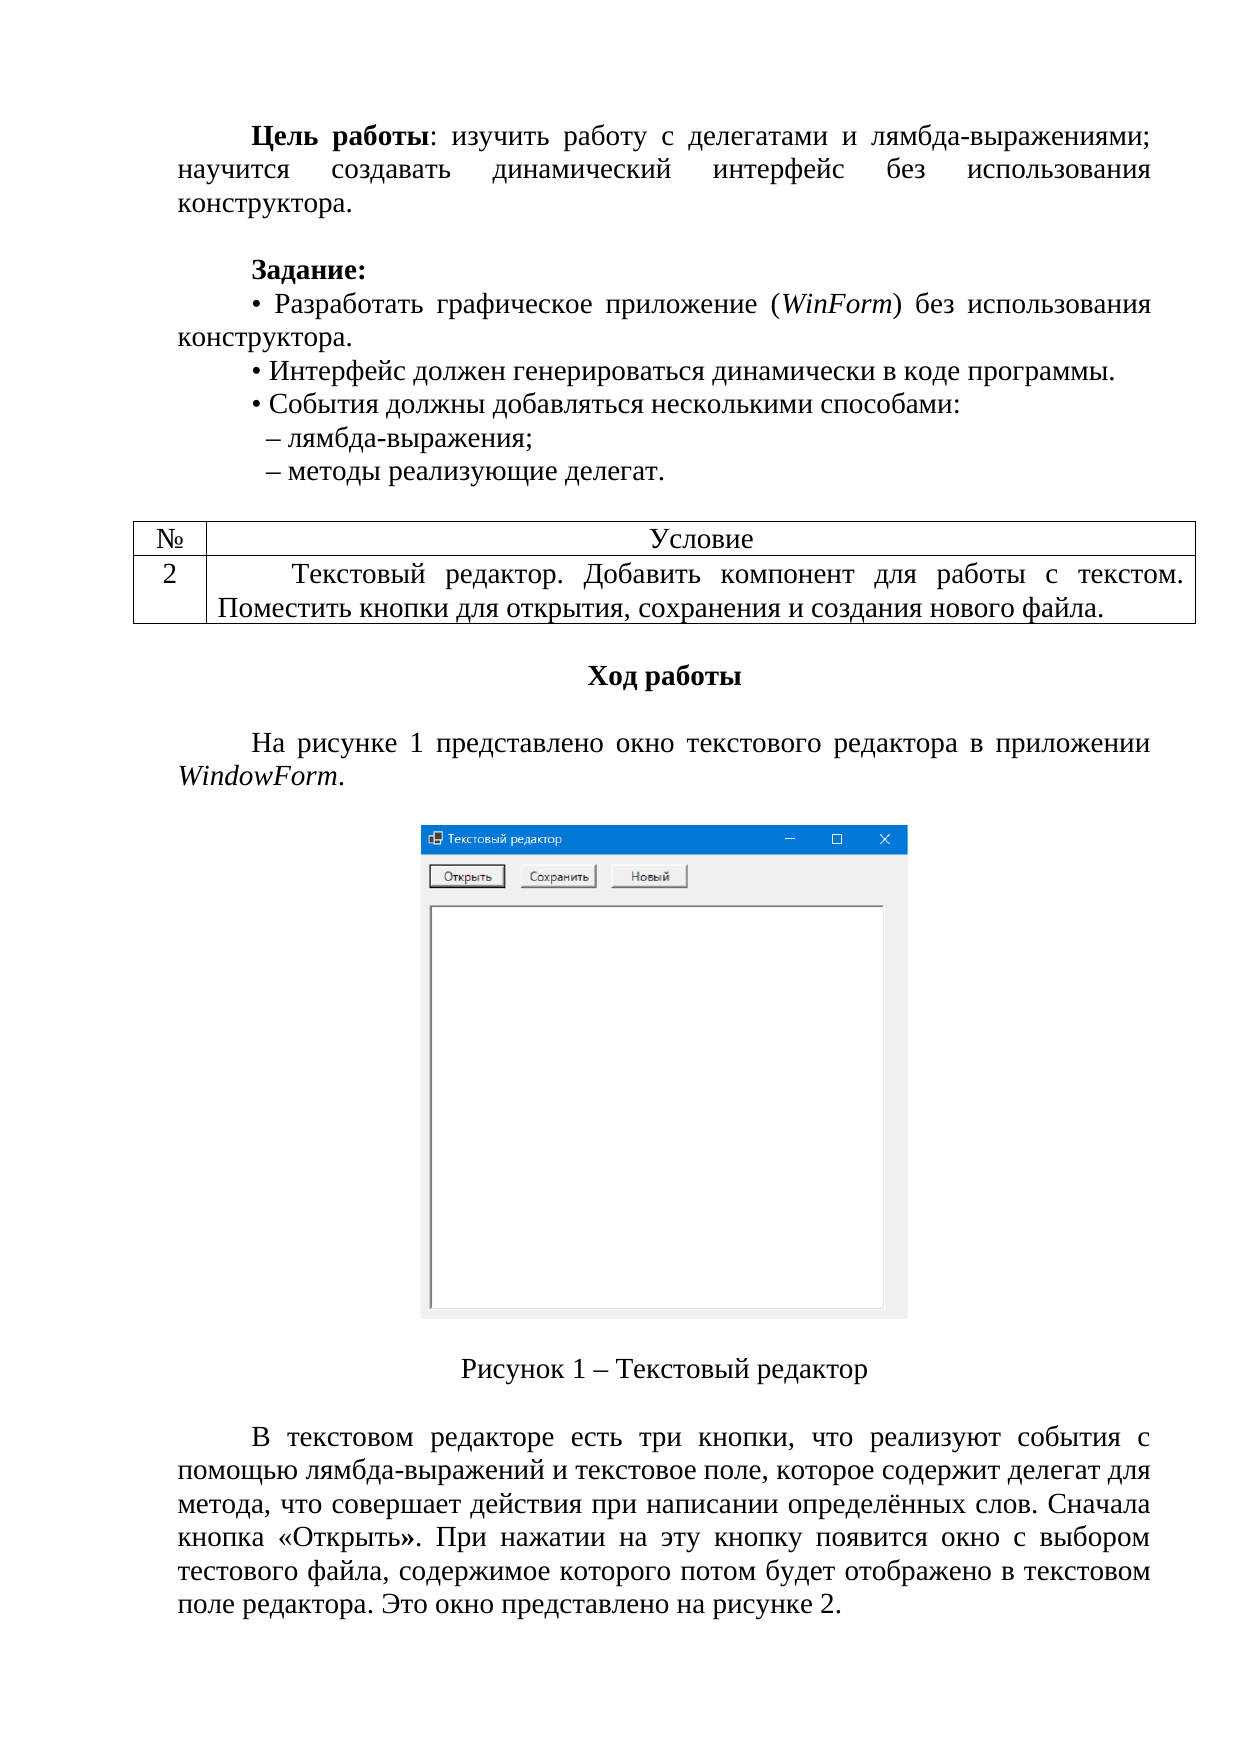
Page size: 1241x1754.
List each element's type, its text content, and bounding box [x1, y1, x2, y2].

picture [421, 825, 908, 1319]
list – методы реализующие делегат. [177, 453, 1152, 487]
text Задание: [177, 252, 1152, 286]
text Цель работы: изучить работу с делегатами и лямбда-выражениями; научится создавать динамический интерфейс без использования конструктора. [177, 118, 1152, 219]
text На рисунке 1 представлено окно текстового редактора в приложении WindowForm. [177, 725, 1152, 792]
list – лямбда-выражения; [177, 420, 1152, 453]
list Ход работы [177, 658, 1152, 691]
table_header № [134, 522, 206, 555]
text Рисунок 1 – Текстовый редактор [177, 1352, 1152, 1385]
table_cell Текстовый редактор. Добавить компонент для работы с текстом. Поместить кнопки для открытия, сохранения и создания нового файла. [207, 556, 1195, 623]
table_header Условие [207, 522, 1195, 555]
list • Разработать графическое приложение (WinForm) без использования конструктора. [177, 286, 1152, 353]
list • Интерфейс должен генерироваться динамически в коде программы. [177, 353, 1152, 386]
table_cell 2 [134, 556, 206, 623]
list • События должны добавляться несколькими способами: [177, 386, 1152, 420]
text В текстовом редакторе есть три кнопки, что реализуют события с помощью лямбда-выражений и текстовое поле, которое содержит делегат для метода, что совершает действия при написании определённых слов. Сначала кнопка «Открыть». При нажатии на эту кнопку появится окно с выбором тестового файла, содержимое которого потом будет отображено в текстовом поле редактора. Это окно представлено на рисунке 2. [177, 1419, 1152, 1620]
